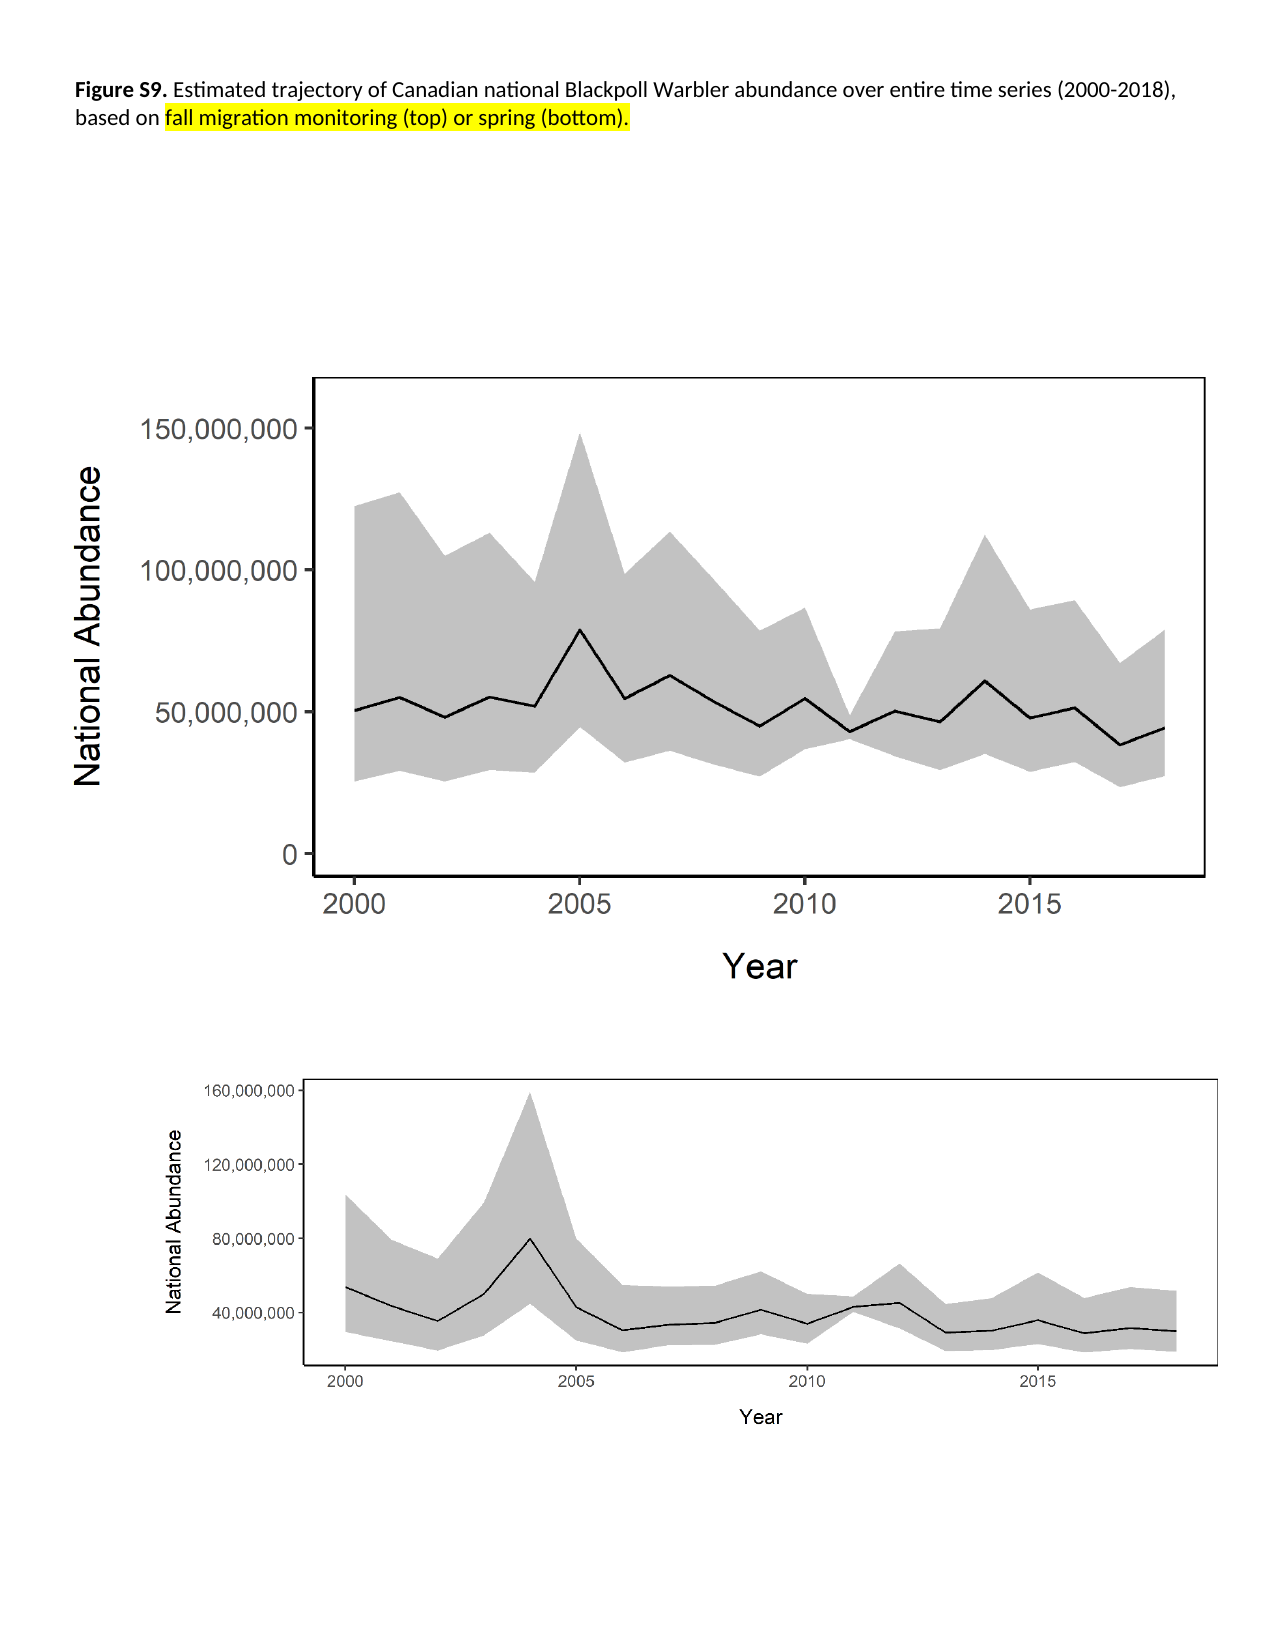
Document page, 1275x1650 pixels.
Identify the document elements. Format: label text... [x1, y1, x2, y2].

text Figure S9. Estimated trajectory of Canadian national Blackpoll Warbler abundance over entire time series (2000-2018), based on fall migration monitoring (top) or spring (bottom). [75, 75, 1200, 131]
